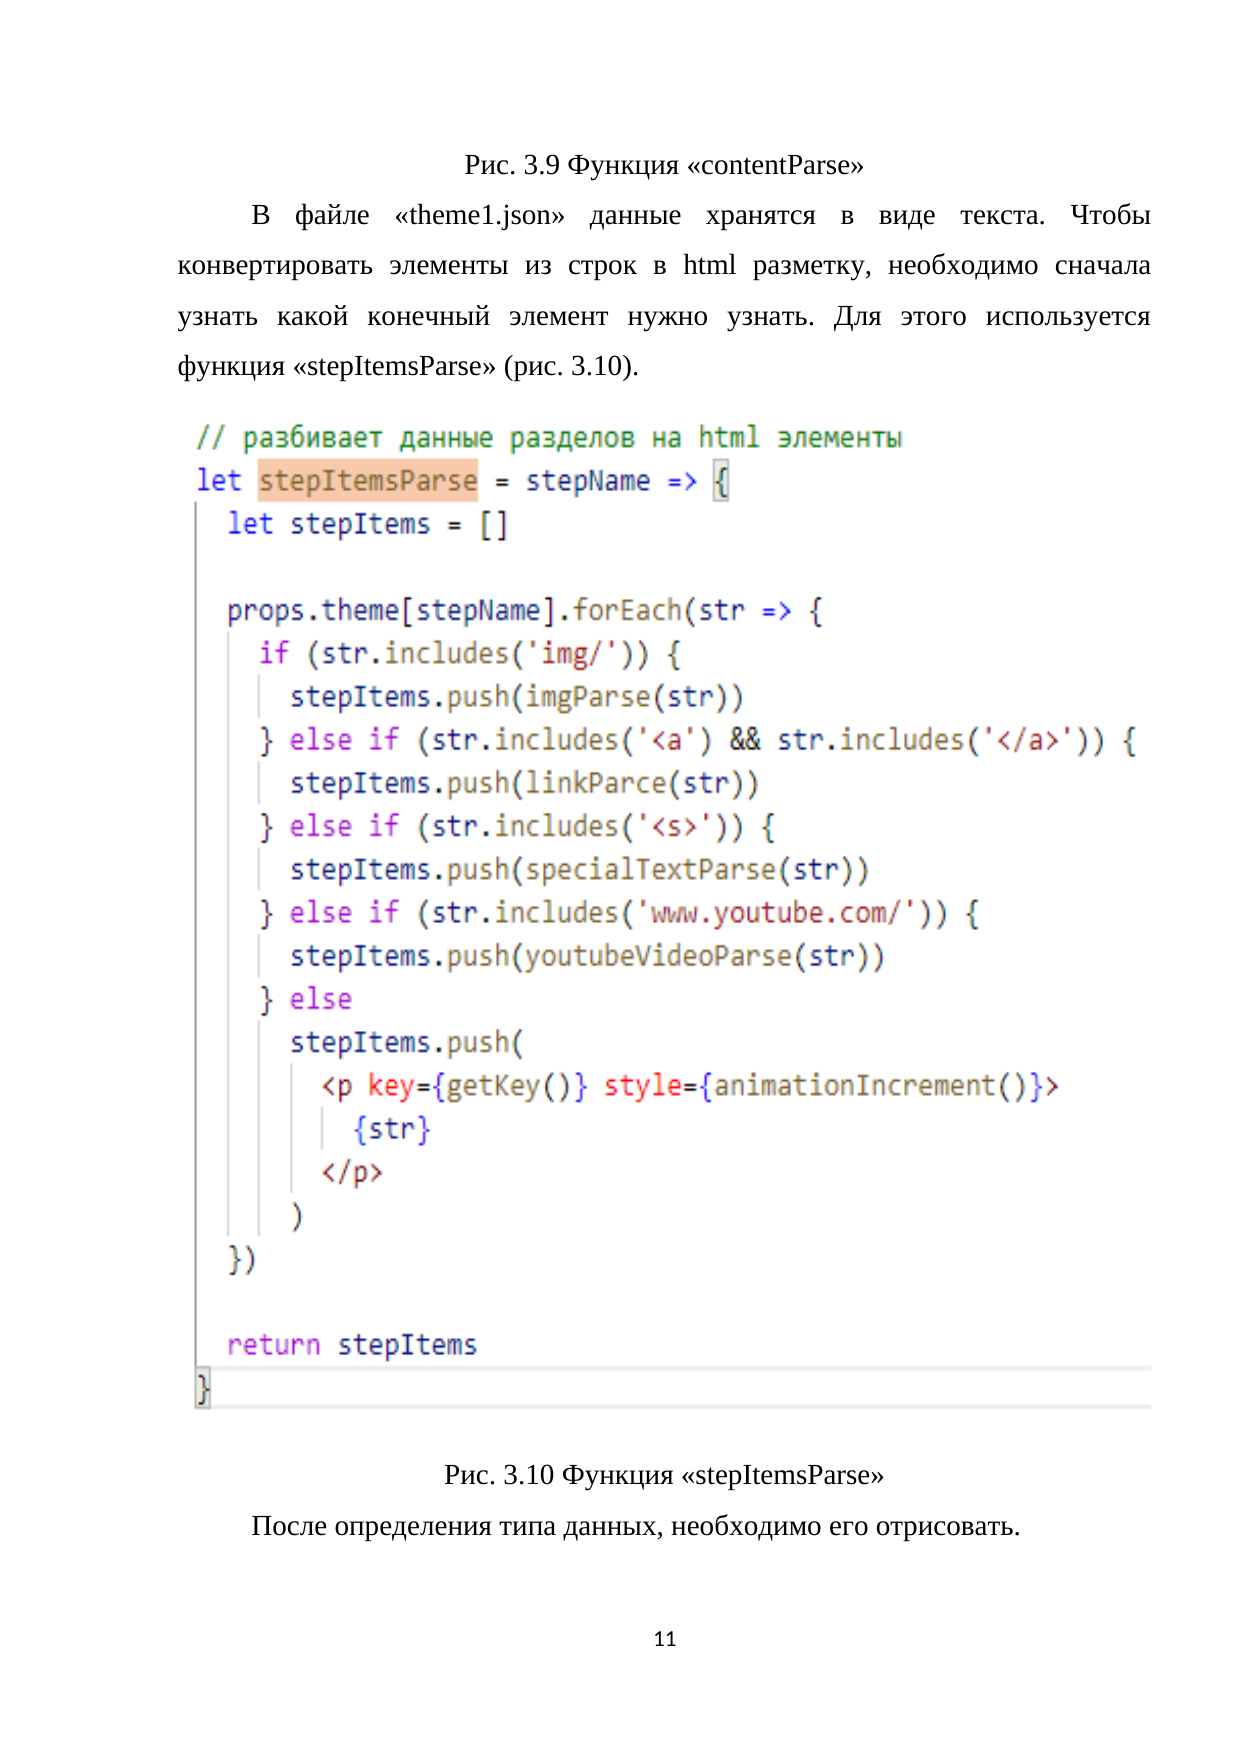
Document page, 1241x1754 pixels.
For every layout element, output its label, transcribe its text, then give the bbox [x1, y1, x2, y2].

list Рис. 3.10 Функция «stepItemsParse» [177, 1457, 1152, 1491]
list Рис. 3.9 Функция «contentParse» [177, 147, 1152, 180]
list В файле «theme1.json» данные хранятся в виде текста. Чтобы конвертировать элементы из строк в html разметку, необходимо сначала узнать какой конечный элемент нужно узнать. Для этого используется функция «stepItemsParse» (рис. 3.10). [177, 197, 1152, 382]
picture [193, 416, 1152, 1412]
list После определения типа данных, необходимо его отрисовать. [177, 1508, 1152, 1541]
